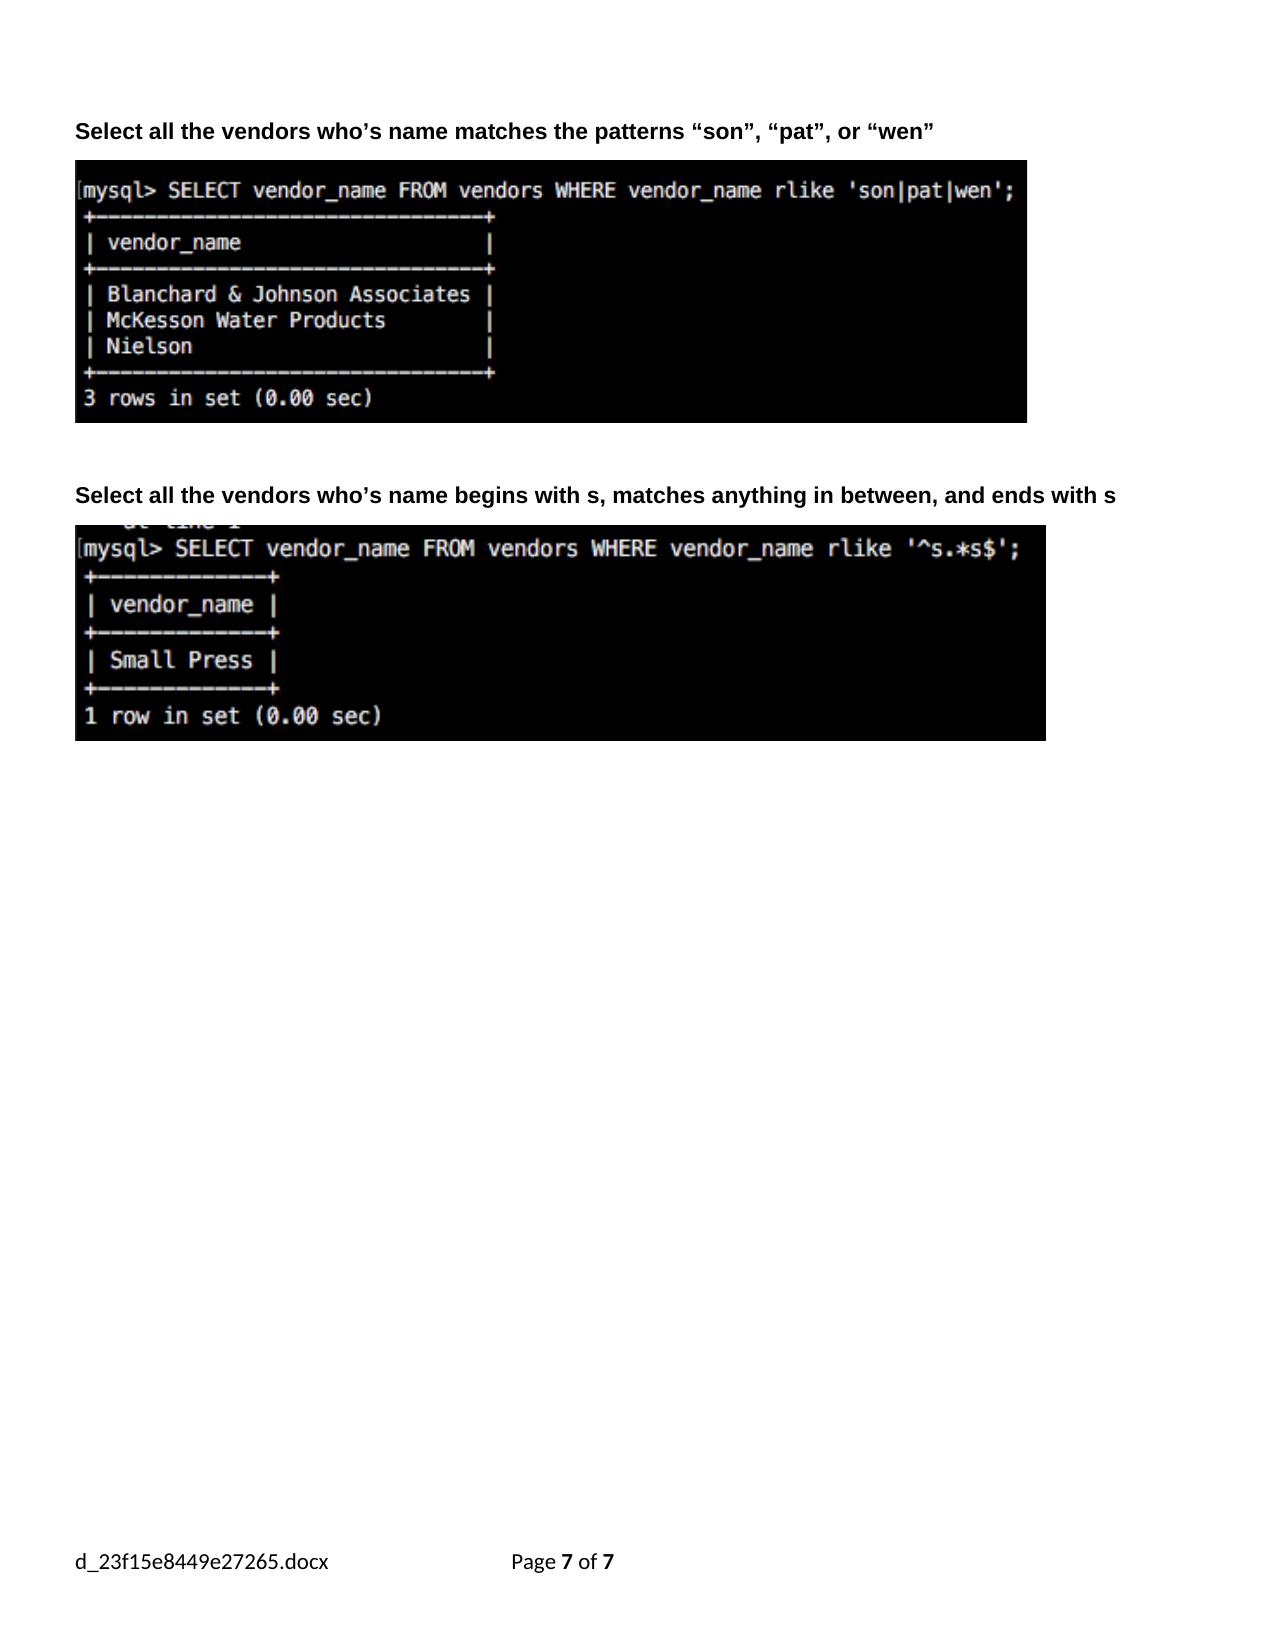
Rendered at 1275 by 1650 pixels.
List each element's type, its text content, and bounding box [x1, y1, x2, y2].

picture [75, 525, 1046, 741]
picture [75, 160, 1028, 423]
text Select all the vendors who’s name begins with s, matches anything in between, and ends with s [75, 482, 1200, 509]
text Select all the vendors who’s name matches the patterns “son”, “pat”, or “wen” [75, 118, 1200, 144]
